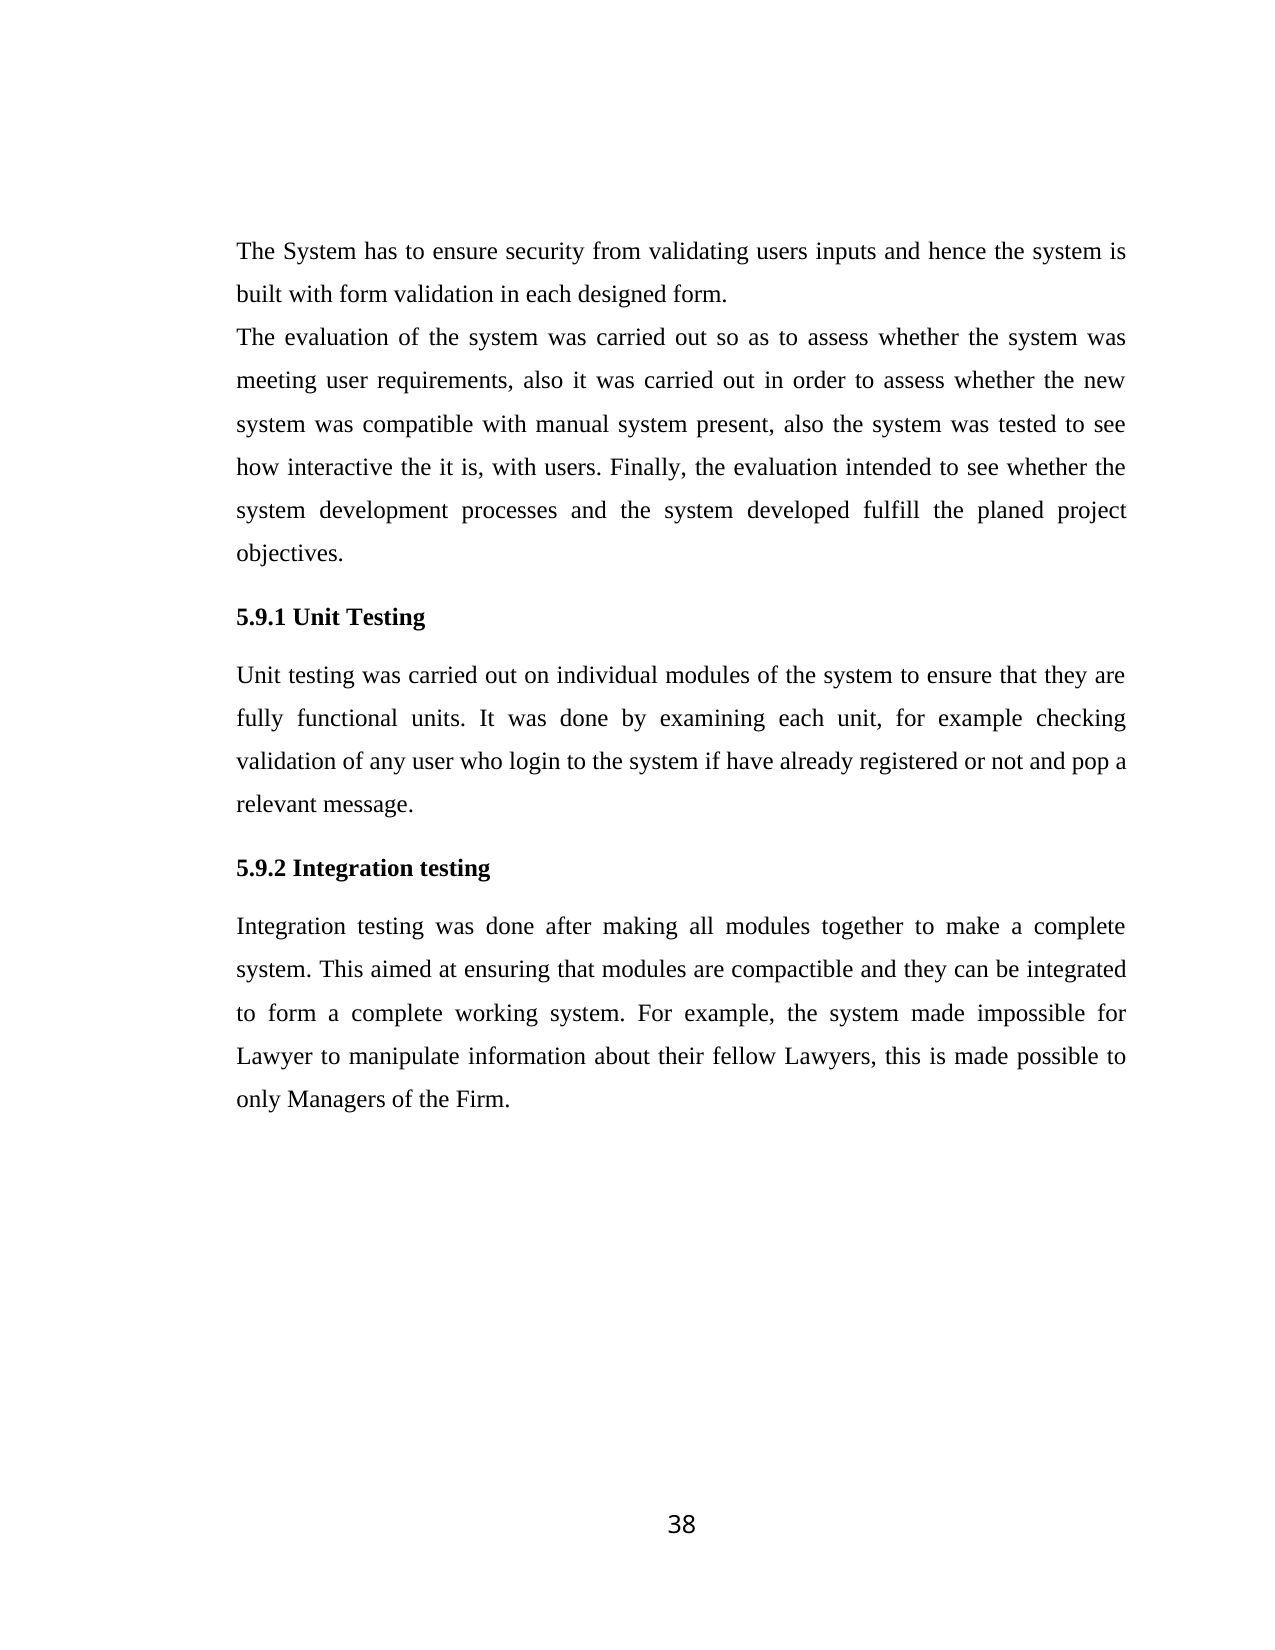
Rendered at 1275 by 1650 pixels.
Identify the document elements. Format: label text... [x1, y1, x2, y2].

text The evaluation of the system was carried out so as to assess whether the system was meeting user requirements, also it was carried out in order to assess whether the new system was compatible with manual system present, also the system was tested to see how interactive the it is, with users. Finally, the evaluation intended to see whether the system development processes and the system developed fulfill the planed project objectives. [236, 322, 1127, 567]
text Integration testing was done after making all modules together to make a complete system. This aimed at ensuring that modules are compactible and they can be integrated to form a complete working system. For example, the system made impossible for Lawyer to manipulate information about their fellow Lawyers, this is made possible to only Managers of the Firm. [236, 911, 1127, 1113]
subtitle 5.9.1 Unit Testing [236, 602, 1127, 631]
subtitle 5.9.2 Integration testing [236, 853, 1127, 882]
text Unit testing was carried out on individual modules of the system to ensure that they are fully functional units. It was done by examining each unit, for example checking validation of any user who login to the system if have already registered or not and pop a relevant message. [236, 660, 1127, 818]
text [236, 236, 1127, 308]
